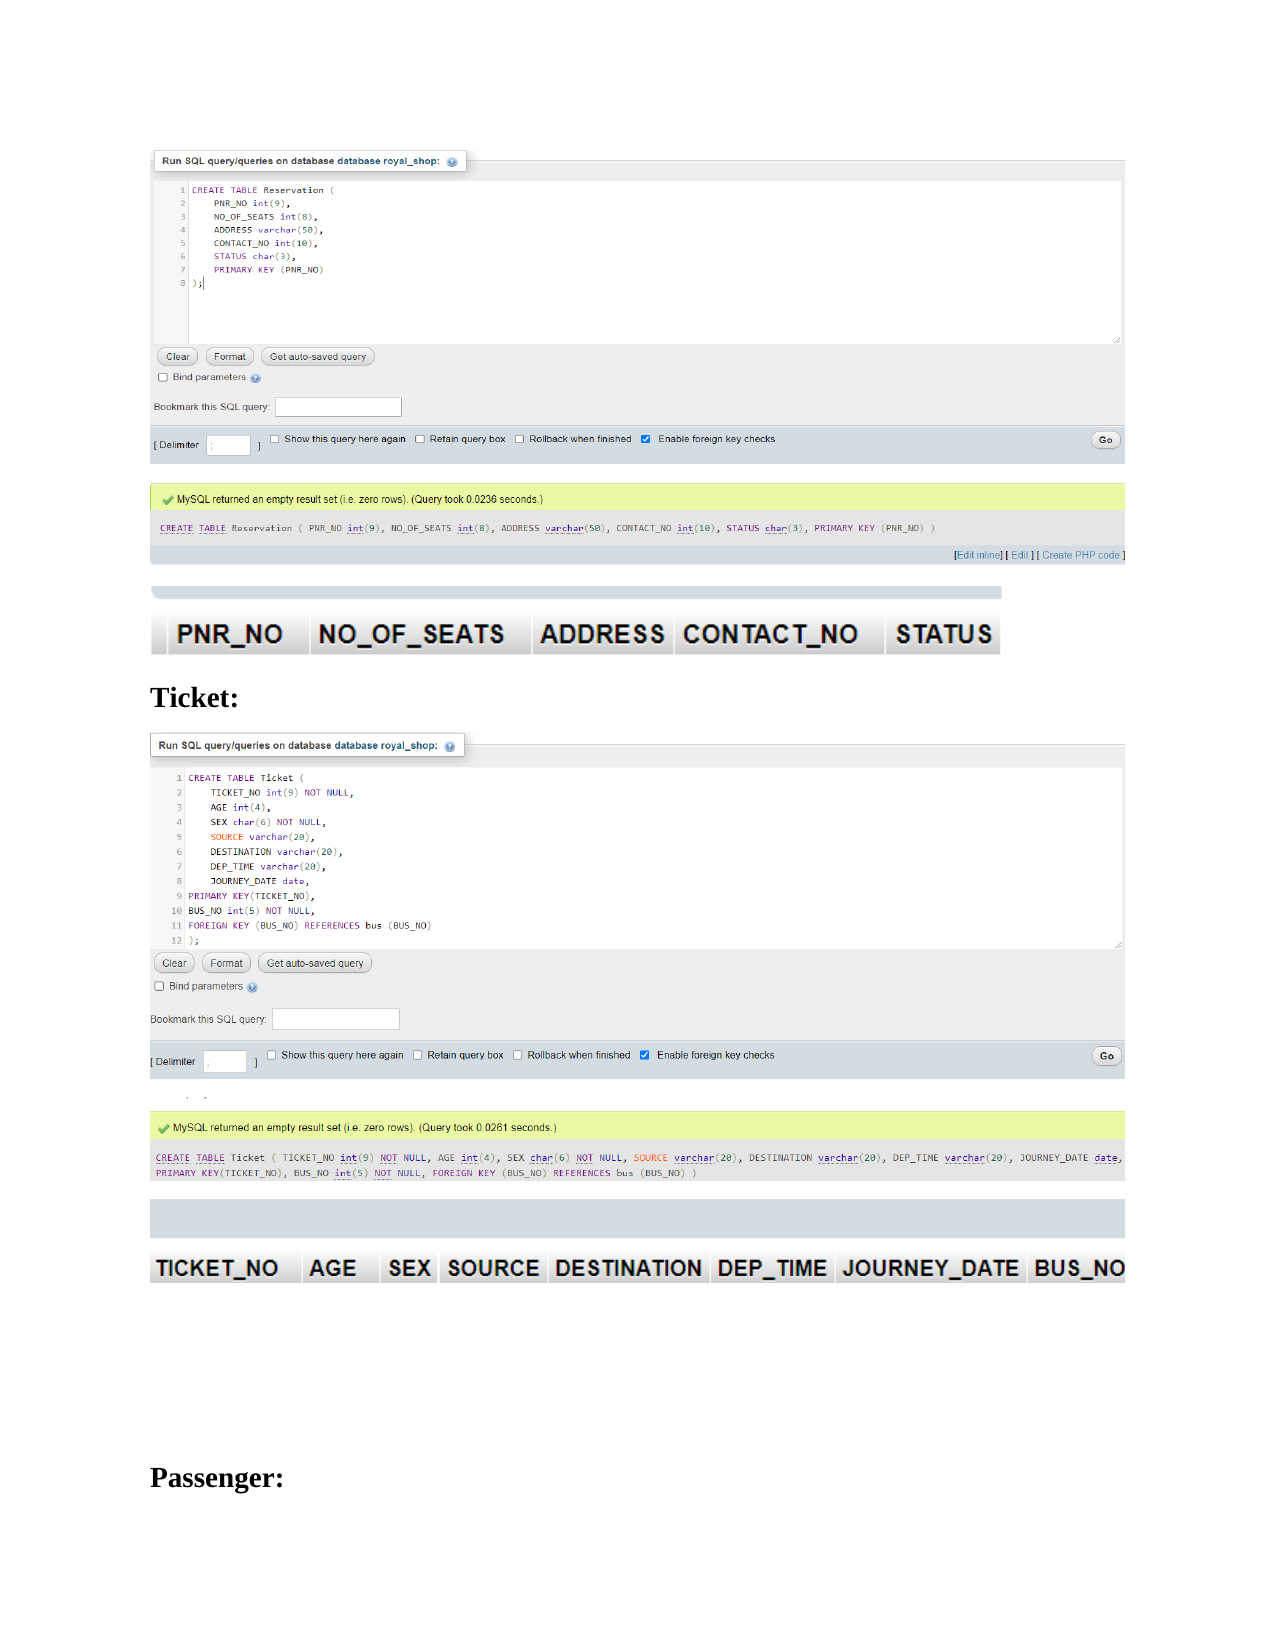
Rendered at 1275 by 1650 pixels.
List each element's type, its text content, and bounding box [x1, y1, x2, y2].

text Passenger: [150, 1460, 1125, 1493]
text Ticket: [150, 680, 1125, 713]
picture [150, 586, 1002, 661]
picture [150, 732, 1125, 1079]
picture [150, 482, 1125, 568]
picture [150, 1199, 1125, 1283]
picture [150, 150, 1125, 464]
picture [150, 1097, 1125, 1181]
